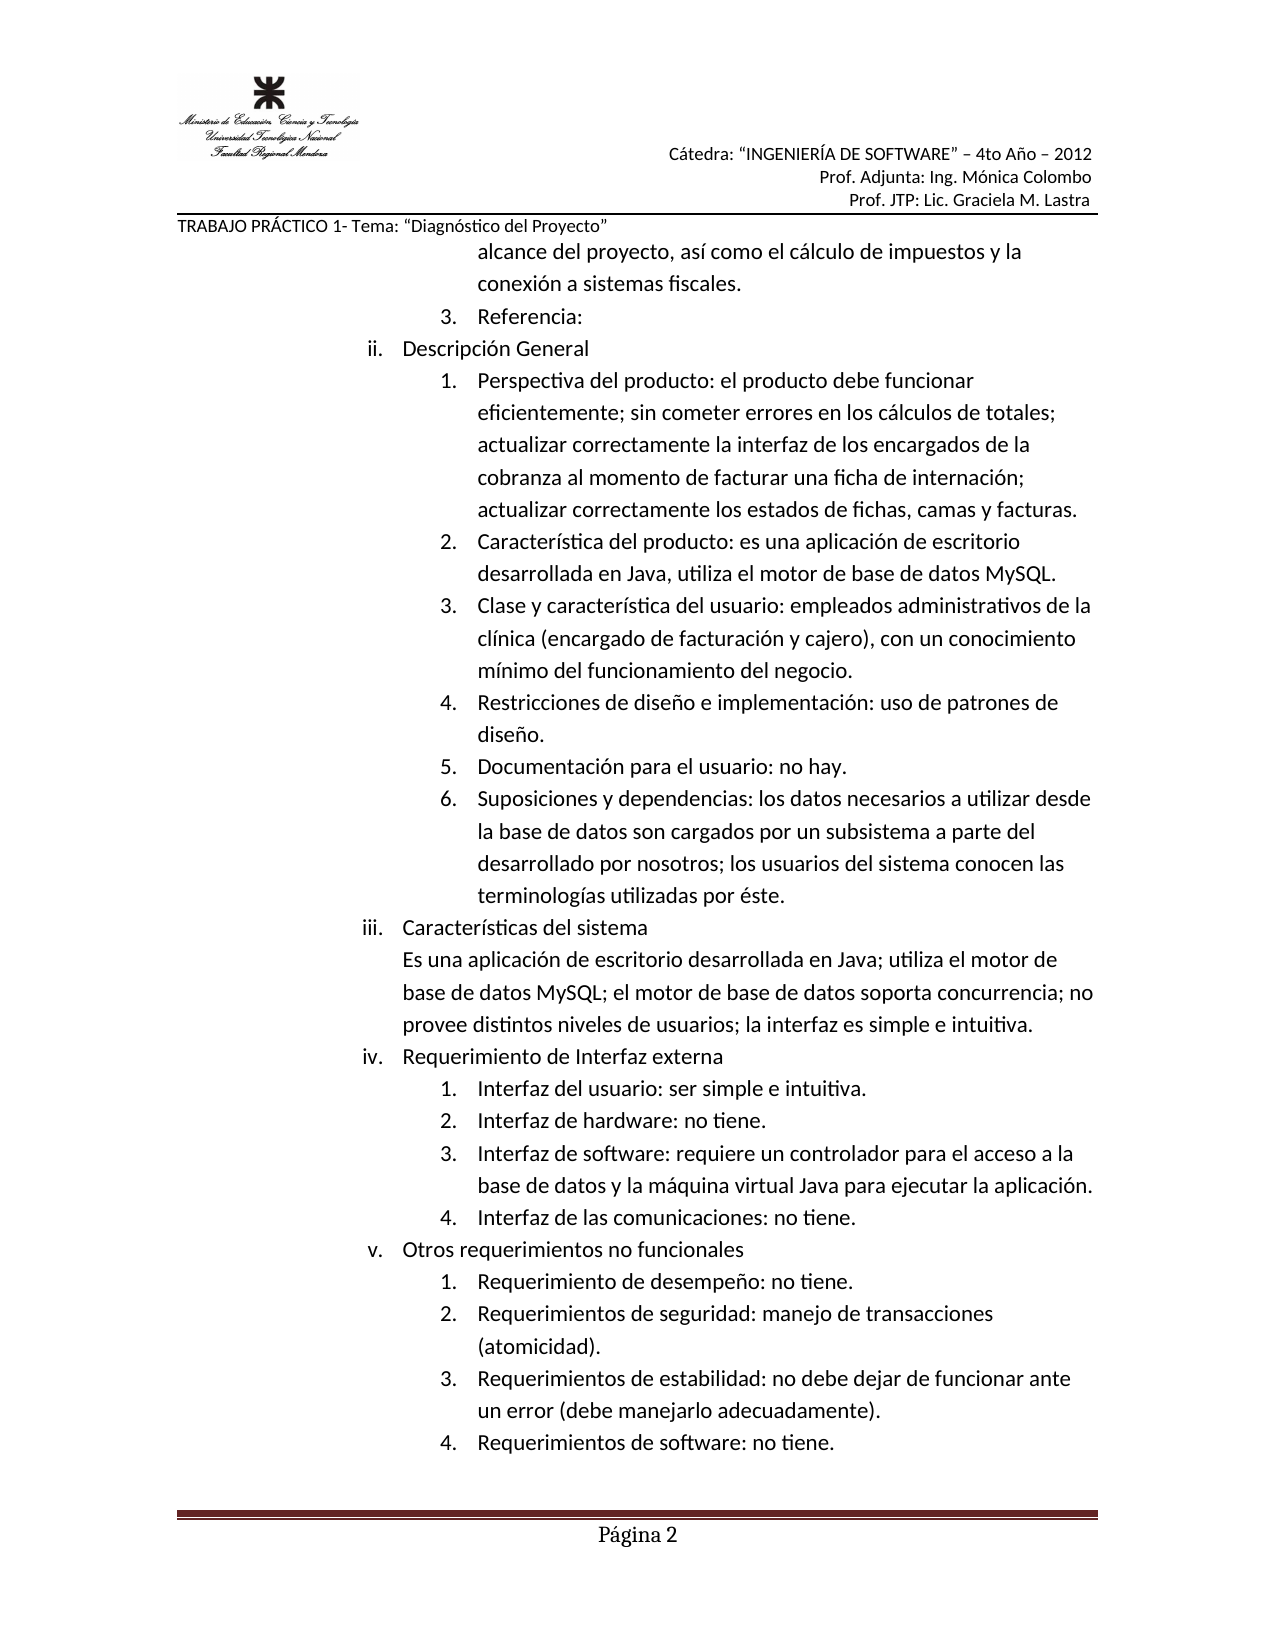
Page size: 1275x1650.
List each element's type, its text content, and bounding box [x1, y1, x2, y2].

list Requerimientos de software: no tiene. [440, 1428, 1098, 1456]
list Interfaz de las comunicaciones: no tiene. [440, 1203, 1098, 1231]
picture [177, 73, 361, 161]
list Interfaz del usuario: ser simple e intuitiva. [440, 1074, 1098, 1102]
list Interfaz de software: requiere un controlador para el acceso a la base de datos y la máquina virtual Java para ejecutar la aplicación. [440, 1139, 1098, 1199]
list Referencia: [440, 302, 1098, 330]
list Requerimientos de estabilidad: no debe dejar de funcionar ante un error (debe manejarlo adecuadamente). [440, 1364, 1098, 1424]
list Perspectiva del producto: el producto debe funcionar eficientemente; sin cometer errores en los cálculos de totales; actualizar correctamente la interfaz de los encargados de la cobranza al momento de facturar una ficha de internación; actualizar correctamente los estados de fichas, camas y facturas. [440, 366, 1098, 523]
list Restricciones de diseño e implementación: uso de patrones de diseño. [440, 688, 1098, 748]
list Interfaz de hardware: no tiene. [440, 1106, 1098, 1134]
list Otros requerimientos no funcionales [383, 1235, 1098, 1263]
list Característica del producto: es una aplicación de escritorio desarrollada en Java, utiliza el motor de base de datos MySQL. [440, 527, 1098, 587]
list Requerimiento de desempeño: no tiene. [440, 1267, 1098, 1295]
list Es una aplicación de escritorio desarrollada en Java; utiliza el motor de base de datos MySQL; el motor de base de datos soporta concurrencia; no provee distintos niveles de usuarios; la interfaz es simple e intuitiva. [402, 946, 1098, 1038]
list Suposiciones y dependencias: los datos necesarios a utilizar desde la base de datos son cargados por un subsistema a parte del desarrollado por nosotros; los usuarios del sistema conocen las terminologías utilizadas por éste. [440, 784, 1098, 909]
list Requerimiento de Interfaz externa [383, 1042, 1098, 1070]
list Descripción General [383, 334, 1098, 362]
list Características del sistema [383, 913, 1098, 941]
list Requerimientos de seguridad: manejo de transacciones (atomicidad). [440, 1299, 1098, 1360]
list Clase y característica del usuario: empleados administrativos de la clínica (encargado de facturación y cajero), con un conocimiento mínimo del funcionamiento del negocio. [440, 591, 1098, 684]
list Documentación para el usuario: no hay. [440, 752, 1098, 780]
